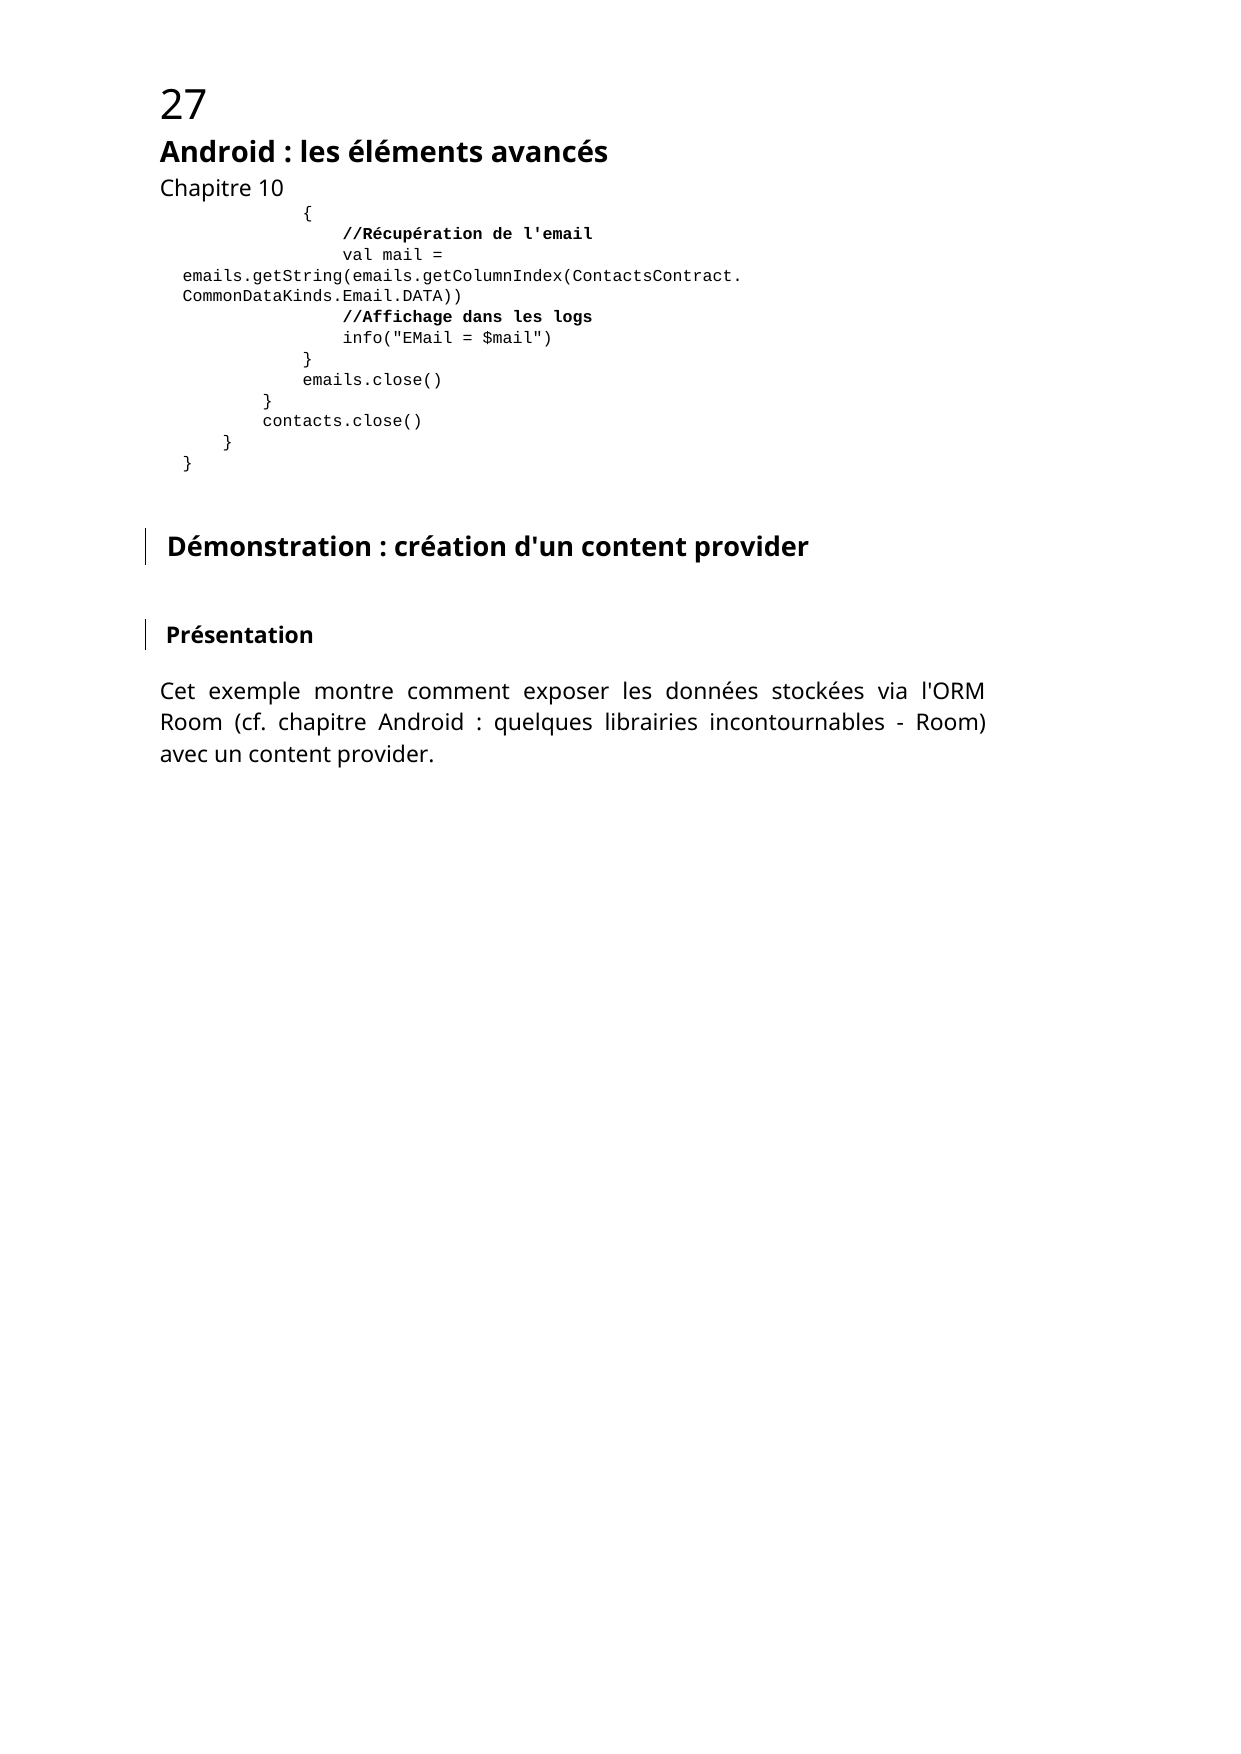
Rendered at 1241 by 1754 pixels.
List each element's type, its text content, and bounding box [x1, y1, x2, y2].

list Présentation [159, 619, 986, 650]
list Démonstration : création d'un content provider [159, 528, 986, 564]
text Cet exemple montre comment exposer les données stockées via l'ORM Room (cf. chapitre Android : quelques librairies incontournables - Room) avec un content provider. [159, 675, 986, 769]
text package fr.acos.readcontactswithkotlin import android.Manifest import android.content.pm.PackageManager import android.support.v7.app.AppCompatActivity import android.os.Bundle import android.provider.ContactsContract import android.support.v4.app.ActivityCompat import org.jetbrains.anko.AnkoLogger import org.jetbrains.anko.info class MainActivity : AppCompatActivity(),AnkoLogger { override fun onCreate(savedInstanceState: Bundle?) { super.onCreate(savedInstanceState) setContentView(R.layout.activity_main) //Envoi d'une requête de demande de permission pour READ_CONTACTS ActivityCompat.requestPermissions(this, arrayOf(Manifest.permission.READ_CONTACTS), 14540) } override fun onRequestPermissionsResult(requestCode: Int, permissions: Array<String>, grantResults: IntArray) { super.onRequestPermissionsResult(requestCode, permissions, grantResults) //Traitement effectué pour la demande de permission ayant //l'identifiant 14540 if (requestCode == 14540) { //Test si l'utilisateur a donné sa permission pour la //permission READ_CONTACT if (grantResults.size == 1 && grantResults[0] == PackageManager.PERMISSION_GRANTED ) { //Appel de la fonction qui utilise le content provider consultationContacts() } } } /** * Fonction permettant d'afficher dans les logs * l'id, le nom, les numéros de téléphone et emails des contacts * du téléphone. */ fun consultationContacts() { //Liste des colonnes qui seront récupérées sur les contacts val projection = arrayOf<String>( ContactsContract.Contacts._ID, ContactsContract.Contacts.DISPLAY_NAME_PRIMARY) //Récupération de tous les contacts dans un cursor val contacts = getContentResolver().query(ContactsContract.Contacts.CONTENT_URI, projection,null,null,null) //Itération sur tous les contacts while (contacts.moveToNext()) { //Récupération de l'identifiant du contact val contactId = contacts.getString(contacts.getColumnIndex(ContactsContract. Contacts.NAME_RAW_CONTACT_ID)) //Récupération de son nom principal val contactNom = contacts.getString(contacts.getColumnIndex(ContactsContract. Contacts.DISPLAY_NAME_PRIMARY)) //Affichage dans les logs info("ID = $contactId ; Nom = $contactNom") //Récupération de tous les numéros de téléphone de tous //les contacts bruts du contact non brut val telephones = getContentResolver(). query(ContactsContract.CommonDataKinds.Phone.CONTENT_URI, null, ContactsContract.CommonDataKinds.Phone.CONTACT_ID + " = " + contactId, null, null) //Itération sur tous les numéros de téléphone while (telephones.moveToNext()) { //Récupération du numéro de téléphone val numero = telephones.getString(telephones.getColumnIndex (ContactsContract.CommonDataKinds.Phone.NUMBER)) //Affichage dans les logs info("Telephone = $numero") } telephones.close() //Récupération de tous les emails de tous les contacts //bruts du contact non brut val emails = getContentResolver().query(ContactsContract.CommonDataKinds. Email.CONTENT_URI, null, ContactsContract.CommonDataKinds. Email.CONTACT_ID + " = " + contactId, null, null) //Itération sur tous les emails while (emails.moveToNext()) { //Récupération de l'email val mail = emails.getString(emails.getColumnIndex(ContactsContract. CommonDataKinds.Email.DATA)) //Affichage dans les logs info("EMail = $mail") } emails.close() } contacts.close() } } [182, 203, 986, 473]
